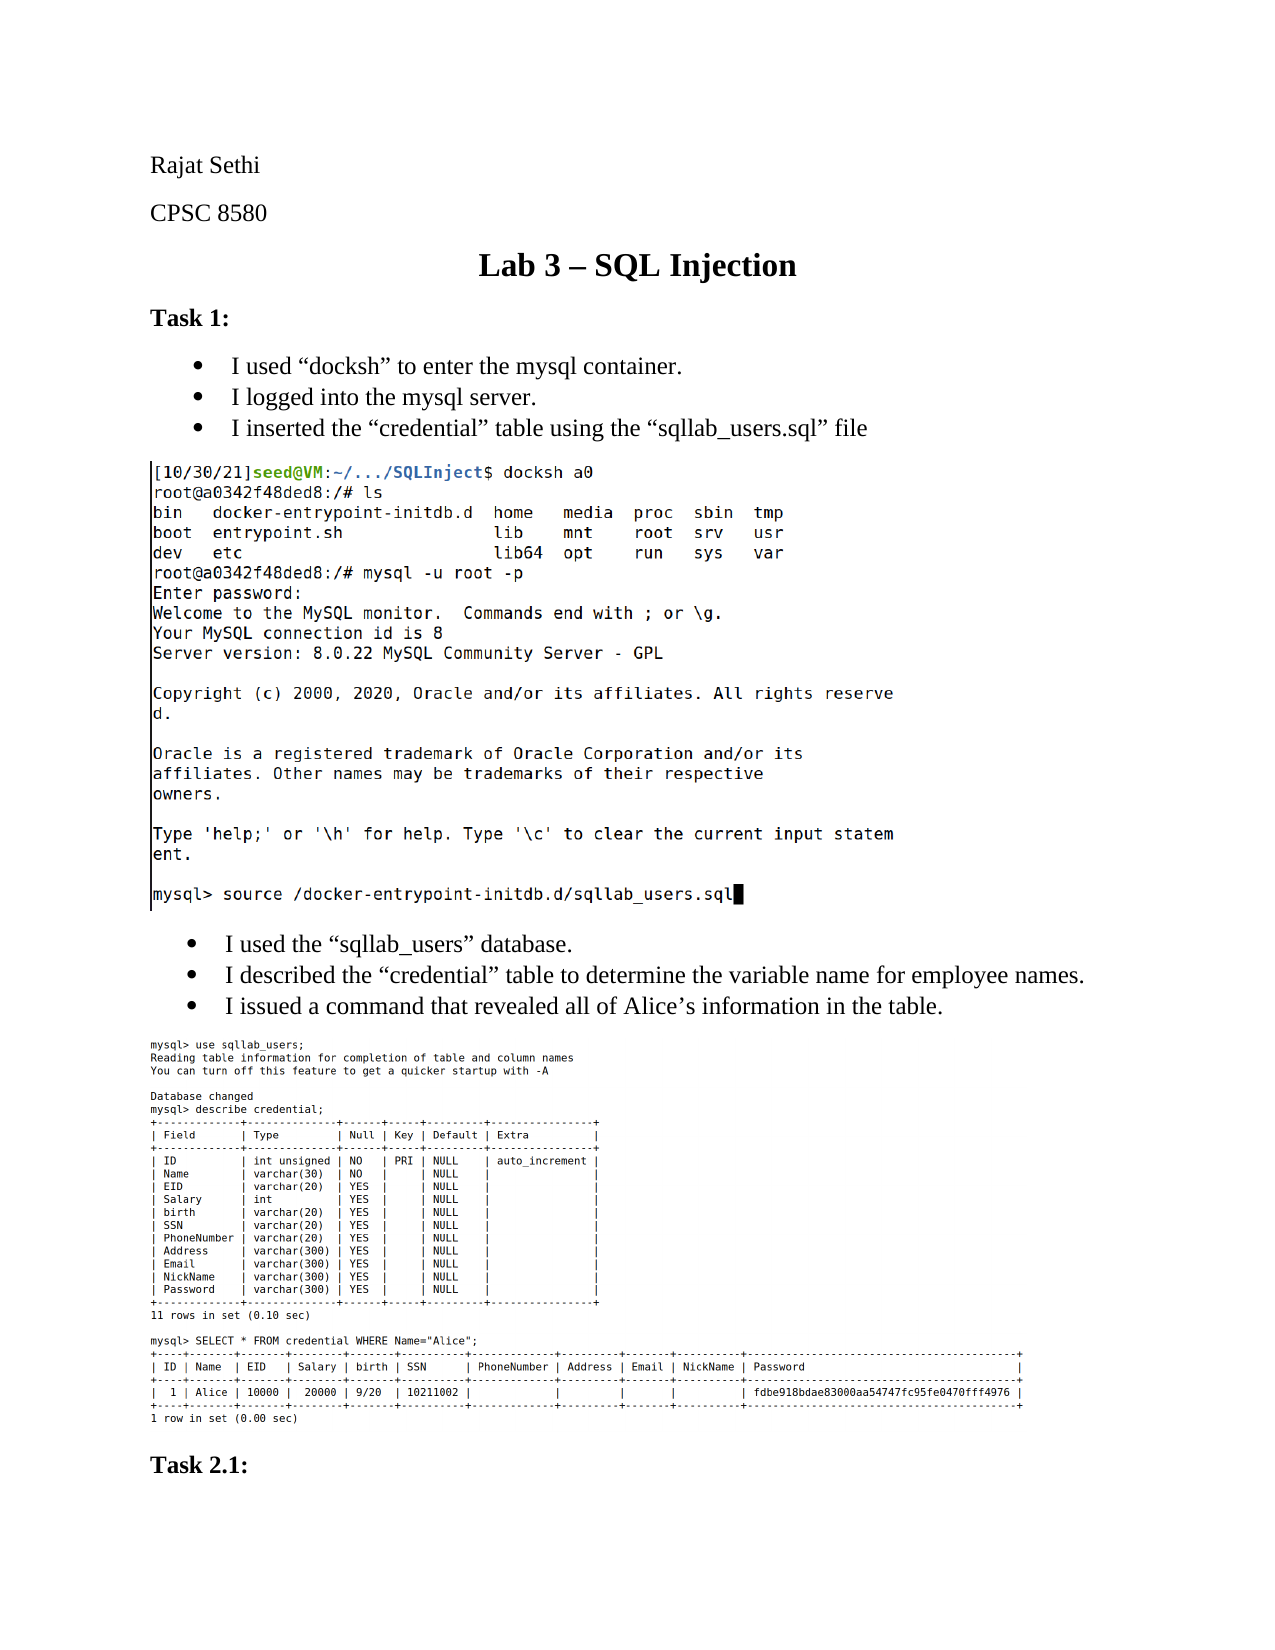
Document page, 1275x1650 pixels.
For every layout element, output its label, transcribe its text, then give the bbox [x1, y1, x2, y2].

list I logged into the mysql server. [194, 382, 1125, 411]
text Task 1: [150, 303, 1125, 332]
list I inserted the “credential” table using the “sqllab_users.sql” file [194, 413, 1125, 442]
text Rajat Sethi [150, 150, 1125, 179]
list I issued a command that revealed all of Alice’s information in the table. [187, 991, 1125, 1020]
picture [150, 1038, 1028, 1432]
text Lab 3 – SQL Injection [150, 245, 1125, 284]
text CPSC 8580 [150, 198, 1125, 226]
text Task 2.1: [150, 1450, 1125, 1479]
list I described the “credential” table to determine the variable name for employee names. [187, 960, 1125, 989]
picture [150, 461, 901, 911]
list I used “docksh” to enter the mysql container. [194, 351, 1125, 380]
list I used the “sqllab_users” database. [187, 929, 1125, 958]
